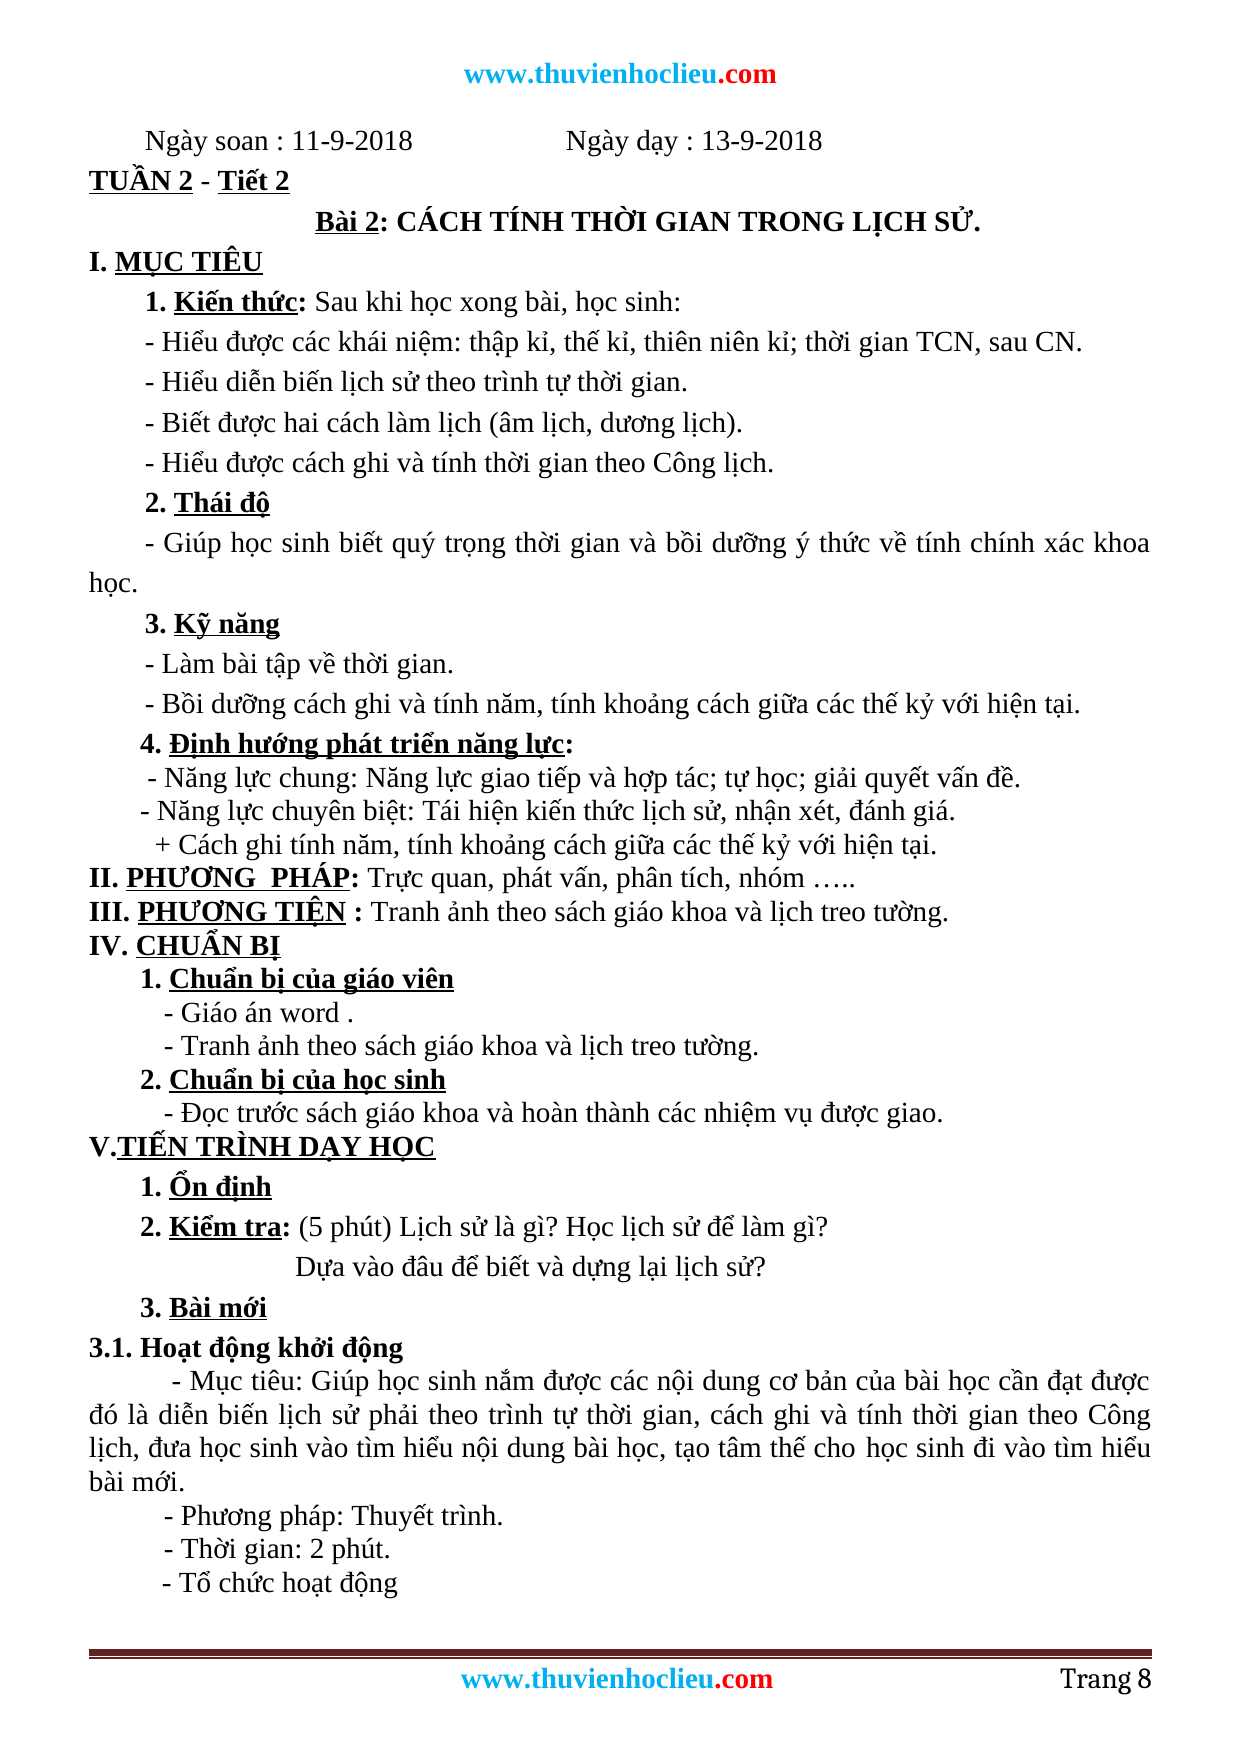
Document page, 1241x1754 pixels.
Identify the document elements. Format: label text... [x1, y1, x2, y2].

text 3. Kỹ năng [89, 606, 1152, 639]
text - Giúp học sinh biết quý trọng thời gian và bồi dưỡng ý thức về tính chính xác khoa học. [89, 525, 1152, 599]
text II. PHƯƠNG PHÁP: Trực quan, phát vấn, phân tích, nhóm ….. [89, 861, 1152, 894]
text - Mục tiêu: Giúp học sinh nắm được các nội dung cơ bản của bài học cần đạt được đó là diễn biến lịch sử phải theo trình tự thời gian, cách ghi và tính thời gian theo Công lịch, đưa học sinh vào tìm hiểu nội dung bài học, tạo tâm thế cho học sinh đi vào tìm hiểu bài mới. [89, 1363, 1152, 1498]
text III. PHƯƠNG TIỆN : Tranh ảnh theo sách giáo khoa và lịch treo tường. [89, 894, 1152, 928]
text - Phương pháp: Thuyết trình. [164, 1498, 1152, 1531]
text + Cách ghi tính năm, tính khoảng cách giữa các thế kỷ với hiện tại. [89, 827, 1152, 861]
text - Bồi dưỡng cách ghi và tính năm, tính khoảng cách giữa các thế kỷ với hiện tại. [89, 686, 1152, 720]
text - Năng lực chuyên biệt: Tái hiện kiến thức lịch sử, nhận xét, đánh giá. [89, 793, 1152, 827]
text IV. CHUẨN BỊ [89, 928, 1152, 961]
text - Hiểu được cách ghi và tính thời gian theo Công lịch. [89, 445, 1152, 478]
text - Năng lực chung: Năng lực giao tiếp và hợp tác; tự học; giải quyết vấn đề. [89, 760, 1152, 793]
text 2. Chuẩn bị của học sinh [89, 1062, 1152, 1095]
text - Tranh ảnh theo sách giáo khoa và lịch treo tường. [89, 1028, 1152, 1062]
text 1. Chuẩn bị của giáo viên [89, 961, 1152, 995]
text - Làm bài tập về thời gian. [89, 646, 1152, 679]
text - Hiểu diễn biến lịch sử theo trình tự thời gian. [89, 364, 1152, 398]
text - Thời gian: 2 phút. [164, 1531, 1152, 1565]
text - Hiểu được các khái niệm: thập kỉ, thế kỉ, thiên niên kỉ; thời gian TCN, sau CN. [89, 324, 1152, 358]
text 2. Kiểm tra: (5 phút) Lịch sử là gì? Học lịch sử để làm gì? [89, 1209, 1152, 1243]
text 3. Bài mới [89, 1290, 1152, 1323]
text - Giáo án word . [89, 995, 1152, 1028]
text 4. Định hướng phát triển năng lực: [89, 726, 1152, 760]
text - Biết được hai cách làm lịch (âm lịch, dương lịch). [89, 405, 1152, 438]
text 1. Ổn định [89, 1169, 1152, 1203]
text 3.1. Hoạt động khởi động [89, 1330, 1152, 1363]
text 2. Thái độ [89, 485, 1152, 519]
text I. MỤC TIÊU [89, 244, 1152, 277]
text Ngày soan : 11-9-2018 Ngày dạy : 13-9-2018 [89, 123, 1152, 157]
text TUẦN 2 - Tiết 2 [89, 163, 1152, 197]
text - Đọc trước sách giáo khoa và hoàn thành các nhiệm vụ được giao. [89, 1095, 1152, 1129]
text V.TIẾN TRÌNH DẠY HỌC [89, 1129, 1152, 1162]
text Dựa vào đâu để biết và dựng lại lịch sử? [89, 1249, 1152, 1283]
text - Tổ chức hoạt động [89, 1565, 1152, 1598]
text Bài 2: CÁCH TÍNH THỜI GIAN TRONG LỊCH SỬ. [89, 204, 1152, 237]
text 1. Kiến thức: Sau khi học xong bài, học sinh: [89, 284, 1152, 318]
